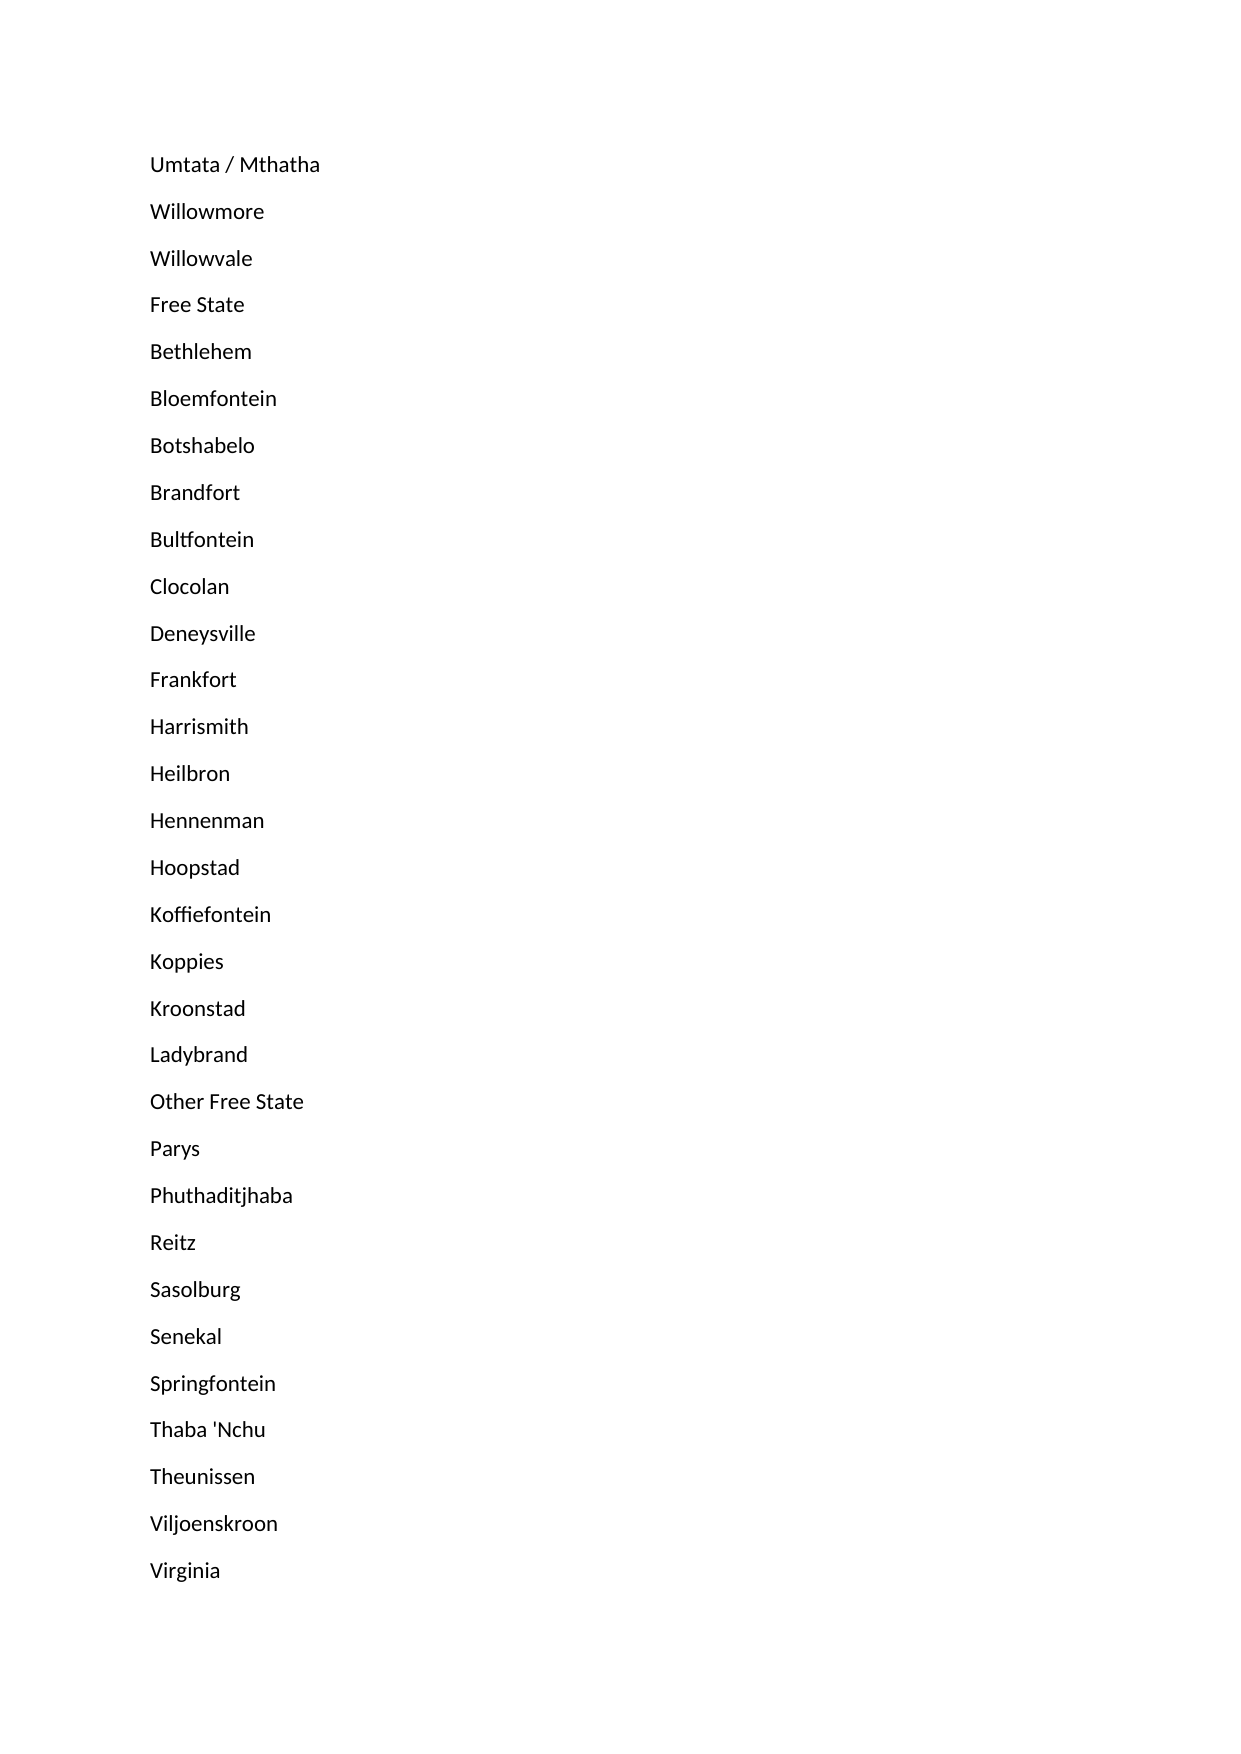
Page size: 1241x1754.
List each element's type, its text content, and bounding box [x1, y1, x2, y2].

text Hoopstad [150, 853, 1090, 881]
text Bethlehem [150, 337, 1090, 366]
text Phuthaditjhaba [150, 1181, 1090, 1209]
text Reitz [150, 1228, 1090, 1256]
text Heilbron [150, 759, 1090, 787]
text Deneysville [150, 619, 1090, 647]
text Bultfontein [150, 525, 1090, 553]
text Kroonstad [150, 994, 1090, 1022]
text Koppies [150, 947, 1090, 975]
text Viljoenskroon [150, 1509, 1090, 1537]
text Willowvale [150, 244, 1090, 272]
text Brandfort [150, 478, 1090, 506]
text Botshabelo [150, 431, 1090, 459]
text Virginia [150, 1556, 1090, 1584]
text Theunissen [150, 1462, 1090, 1491]
text Sasolburg [150, 1275, 1090, 1303]
text Parys [150, 1134, 1090, 1162]
text Clocolan [150, 572, 1090, 600]
text Frankfort [150, 666, 1090, 694]
text Hennenman [150, 806, 1090, 834]
text Ladybrand [150, 1041, 1090, 1069]
text Willowmore [150, 197, 1090, 225]
text Free State [150, 291, 1090, 319]
text Harrismith [150, 712, 1090, 741]
text Springfontein [150, 1369, 1090, 1397]
text Umtata / Mthatha [150, 150, 1090, 178]
text Thaba 'Nchu [150, 1416, 1090, 1444]
text Other Free State [150, 1087, 1090, 1116]
text Bloemfontein [150, 384, 1090, 412]
text Koffiefontein [150, 900, 1090, 928]
text Senekal [150, 1322, 1090, 1350]
